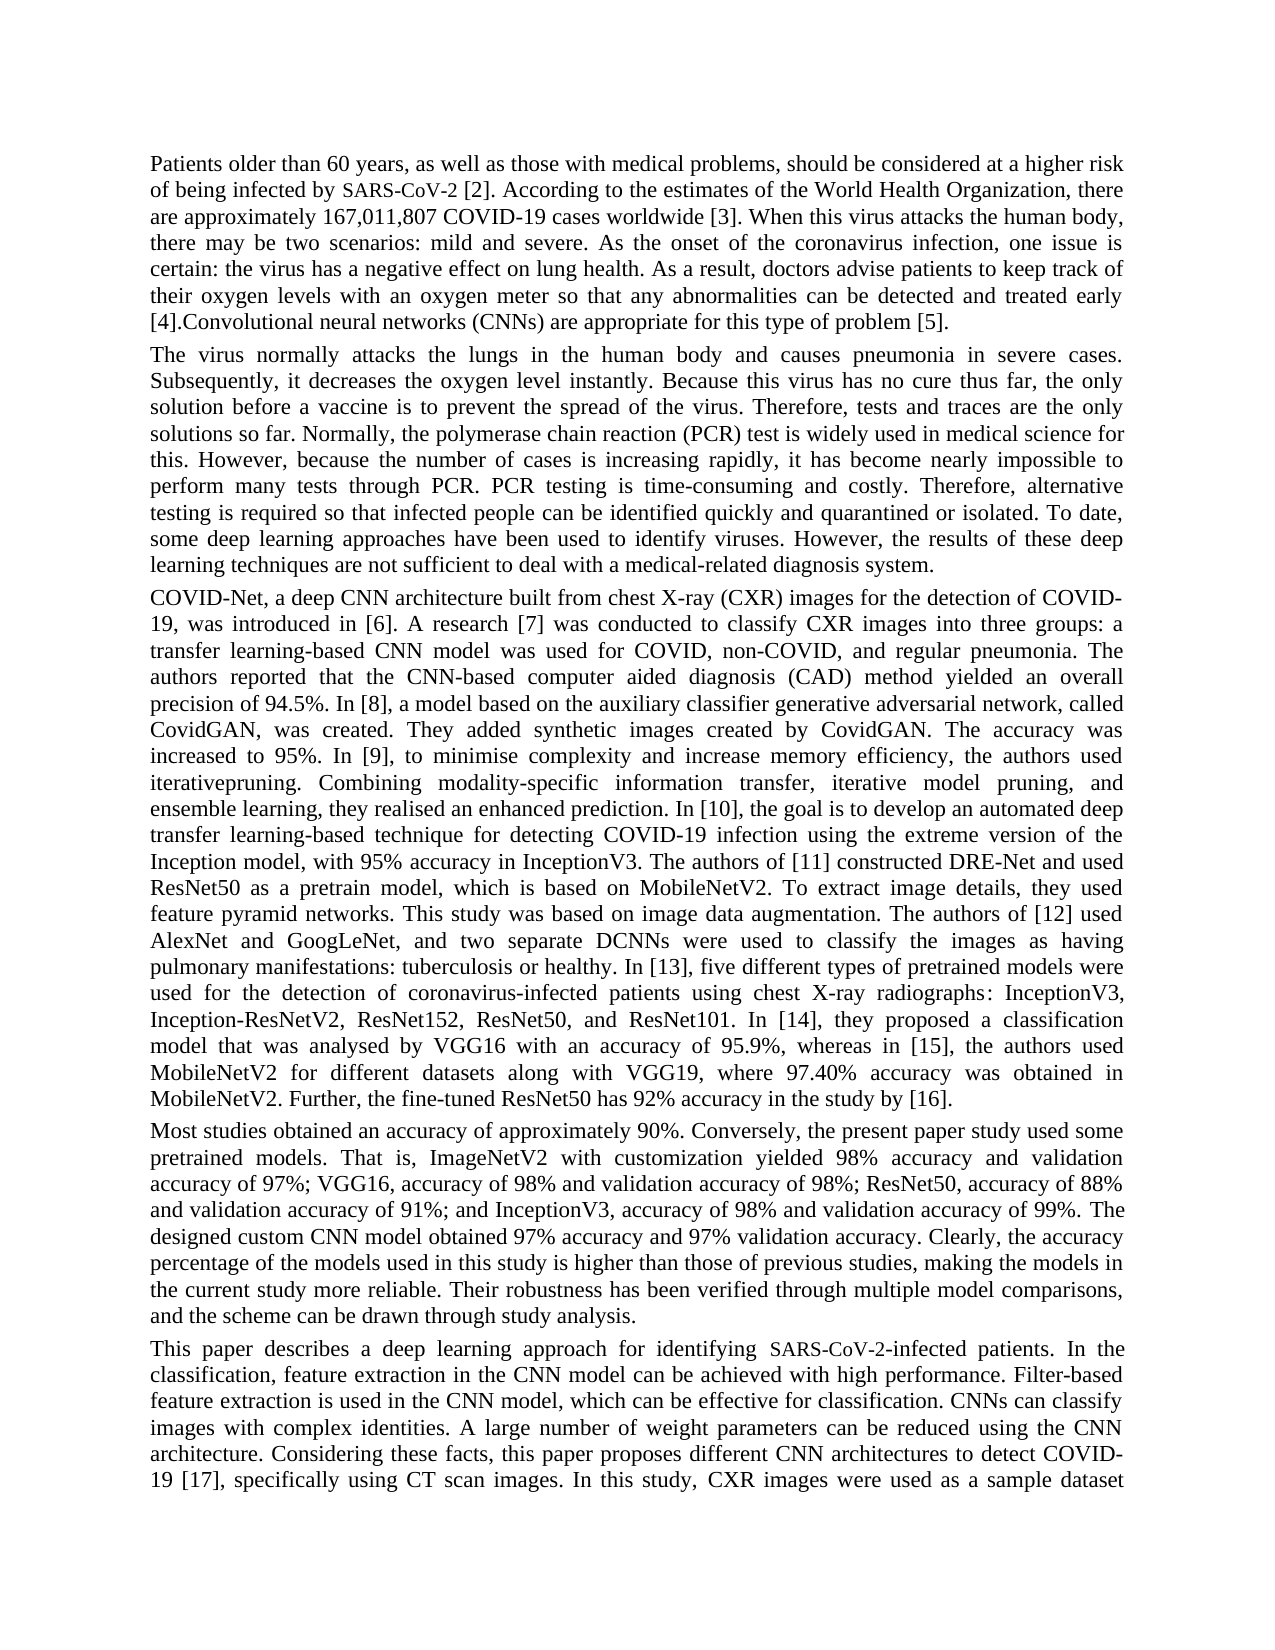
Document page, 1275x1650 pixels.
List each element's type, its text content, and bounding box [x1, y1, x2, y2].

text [150, 150, 1125, 334]
text Most studies obtained an accuracy of approximately 90%. Conversely, the present paper study used some pretrained models. That is, ImageNetV2 with customization yielded 98% accuracy and validation accuracy of 97%; VGG16, accuracy of 98% and validation accuracy of 98%; ResNet50, accuracy of 88% and validation accuracy of 91%; and InceptionV3, accuracy of 98% and validation accuracy of 99%. The designed custom CNN model obtained 97% accuracy and 97% validation accuracy. Clearly, the accuracy percentage of the models used in this study is higher than those of previous studies, making the models in the current study more reliable. Their robustness has been verified through multiple model comparisons, and the scheme can be drawn through study analysis. [150, 1117, 1125, 1328]
text COVID-Net, a deep CNN architecture built from chest X-ray (CXR) images for the detection of COVID-19, was introduced in [6]. A research [7] was conducted to classify CXR images into three groups: a transfer learning-based CNN model was used for COVID, non-COVID, and regular pneumonia. The authors reported that the CNN-based computer aided diagnosis (CAD) method yielded an overall precision of 94.5%. In [8], a model based on the auxiliary classifier generative adversarial network, called CovidGAN, was created. They added synthetic images created by CovidGAN. The accuracy was increased to 95%. In [9], to minimise complexity and increase memory efficiency, the authors used iterativepruning. Combining modality-specific information transfer, iterative model pruning, and ensemble learning, they realised an enhanced prediction. In [10], the goal is to develop an automated deep transfer learning-based technique for detecting COVID-19 infection using the extreme version of the Inception model, with 95% accuracy in InceptionV3. The authors of [11] constructed DRE-Net and used ResNet50 as a pretrain model, which is based on MobileNetV2. To extract image details, they used feature pyramid networks. This study was based on image data augmentation. The authors of [12] used AlexNet and GoogLeNet, and two separate DCNNs were used to classify the images as having pulmonary manifestations: tuberculosis or healthy. In [13], five different types of pretrained models were used for the detection of coronavirus-infected patients using chest X-ray radiographs: InceptionV3, Inception-ResNetV2, ResNet152, ResNet50, and ResNet101. In [14], they proposed a classification model that was analysed by VGG16 with an accuracy of 95.9%, whereas in [15], the authors used MobileNetV2 for different datasets along with VGG19, where 97.40% accuracy was obtained in MobileNetV2. Further, the fine-tuned ResNet50 has 92% accuracy in the study by [16]. [150, 584, 1125, 1111]
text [150, 1334, 1125, 1493]
text The virus normally attacks the lungs in the human body and causes pneumonia in severe cases. Subsequently, it decreases the oxygen level instantly. Because this virus has no cure thus far, the only solution before a vaccine is to prevent the spread of the virus. Therefore, tests and traces are the only solutions so far. Normally, the polymerase chain reaction (PCR) test is widely used in medical science for this. However, because the number of cases is increasing rapidly, it has become nearly impossible to perform many tests through PCR. PCR testing is time-consuming and costly. Therefore, alternative testing is required so that infected people can be identified quickly and quarantined or isolated. To date, some deep learning approaches have been used to identify viruses. However, the results of these deep learning techniques are not sufficient to deal with a medical-related diagnosis system. [150, 341, 1125, 578]
